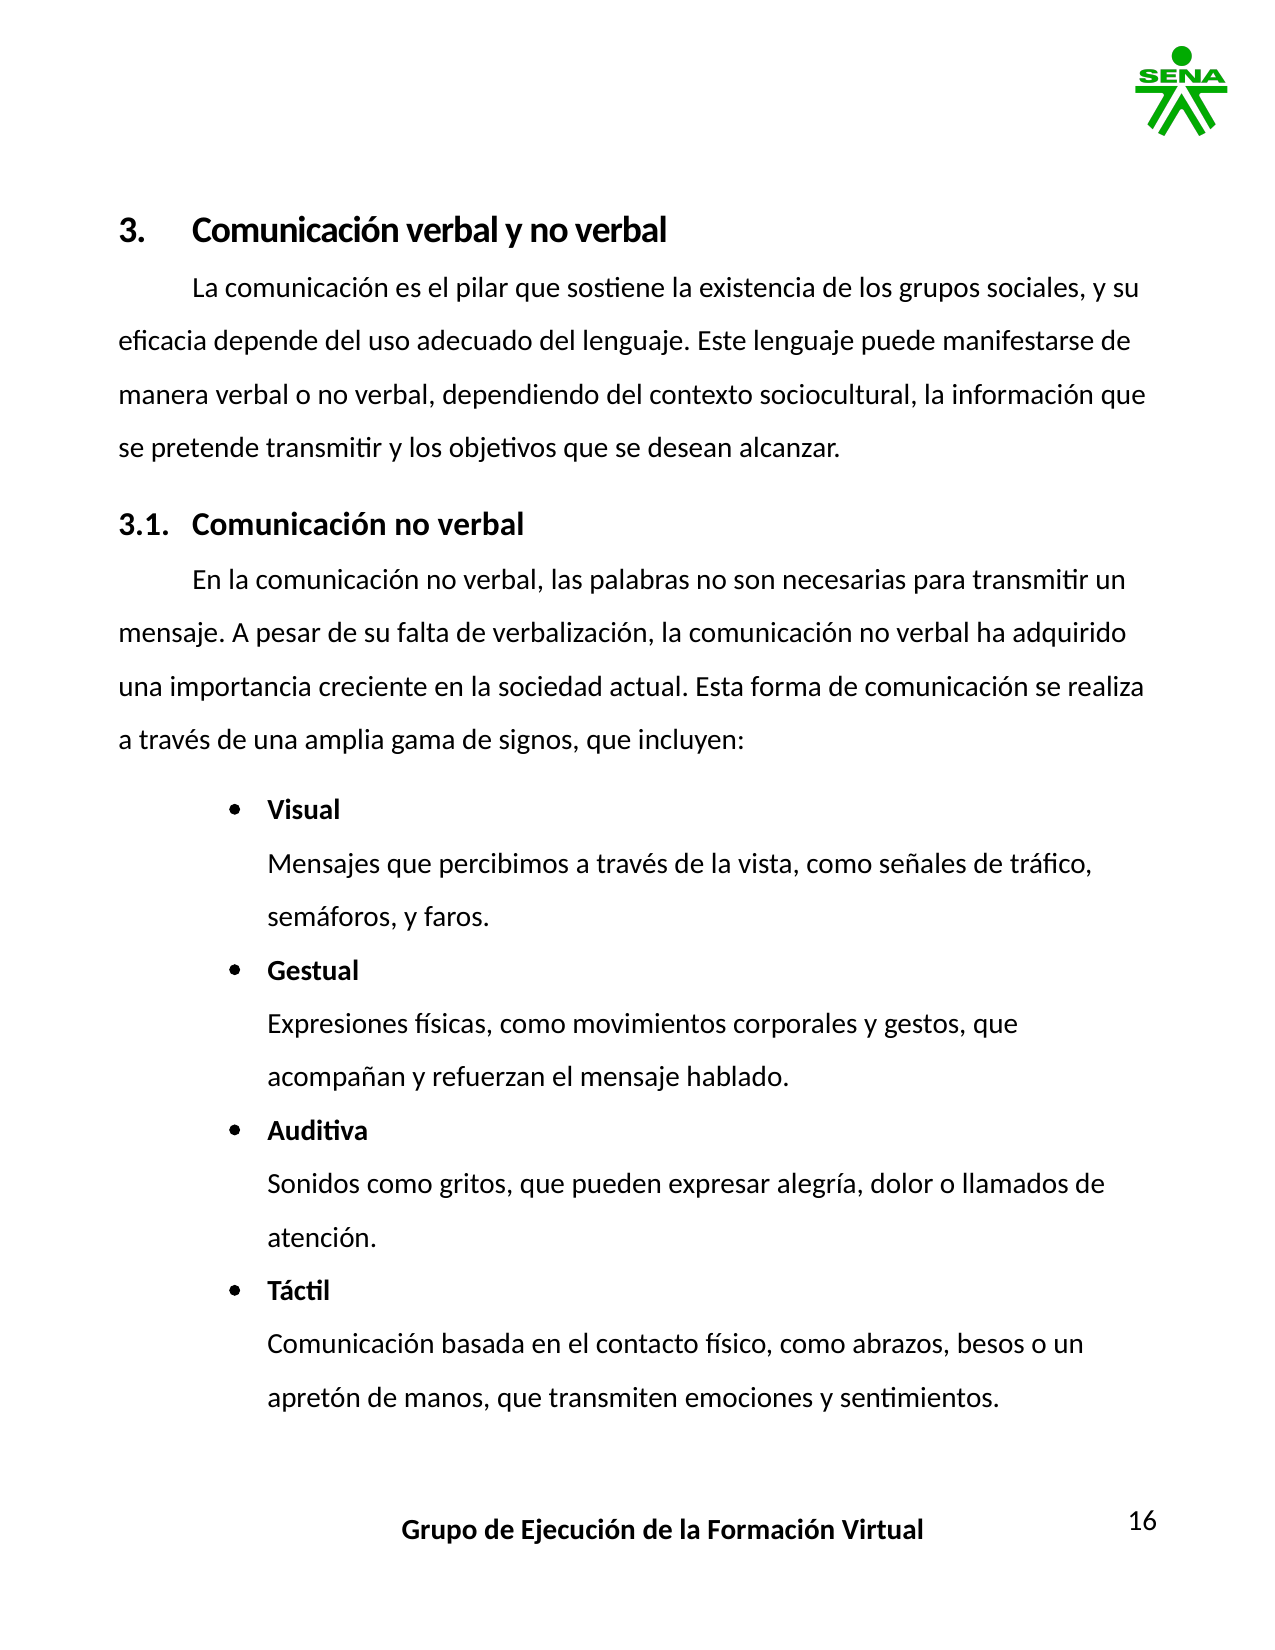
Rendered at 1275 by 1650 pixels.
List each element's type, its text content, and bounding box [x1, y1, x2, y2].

list Mensajes que percibimos a través de la vista, como señales de tráfico, semáforos, y faros. [267, 845, 1157, 934]
text La comunicación es el pilar que sostiene la existencia de los grupos sociales, y su eficacia depende del uso adecuado del lenguaje. Este lenguaje puede manifestarse de manera verbal o no verbal, dependiendo del contexto sociocultural, la información que se pretende transmitir y los objetivos que se desean alcanzar. [118, 269, 1157, 465]
list Sonidos como gritos, que pueden expresar alegría, dolor o llamados de atención. [267, 1165, 1157, 1254]
list Visual [229, 791, 1157, 827]
text En la comunicación no verbal, las palabras no son necesarias para transmitir un mensaje. A pesar de su falta de verbalización, la comunicación no verbal ha adquirido una importancia creciente en la sociedad actual. Esta forma de comunicación se realiza a través de una amplia gama de signos, que incluyen: [118, 561, 1157, 757]
list Gestual [229, 952, 1157, 987]
list Expresiones físicas, como movimientos corporales y gestos, que acompañan y refuerzan el mensaje hablado. [267, 1005, 1157, 1094]
subtitle Comunicación no verbal [118, 503, 1157, 544]
list Táctil [229, 1272, 1157, 1308]
subtitle Comunicación verbal y no verbal [118, 206, 1157, 252]
picture [1135, 46, 1228, 136]
list Auditiva [229, 1112, 1157, 1147]
list Comunicación basada en el contacto físico, como abrazos, besos o un apretón de manos, que transmiten emociones y sentimientos. [267, 1326, 1157, 1415]
